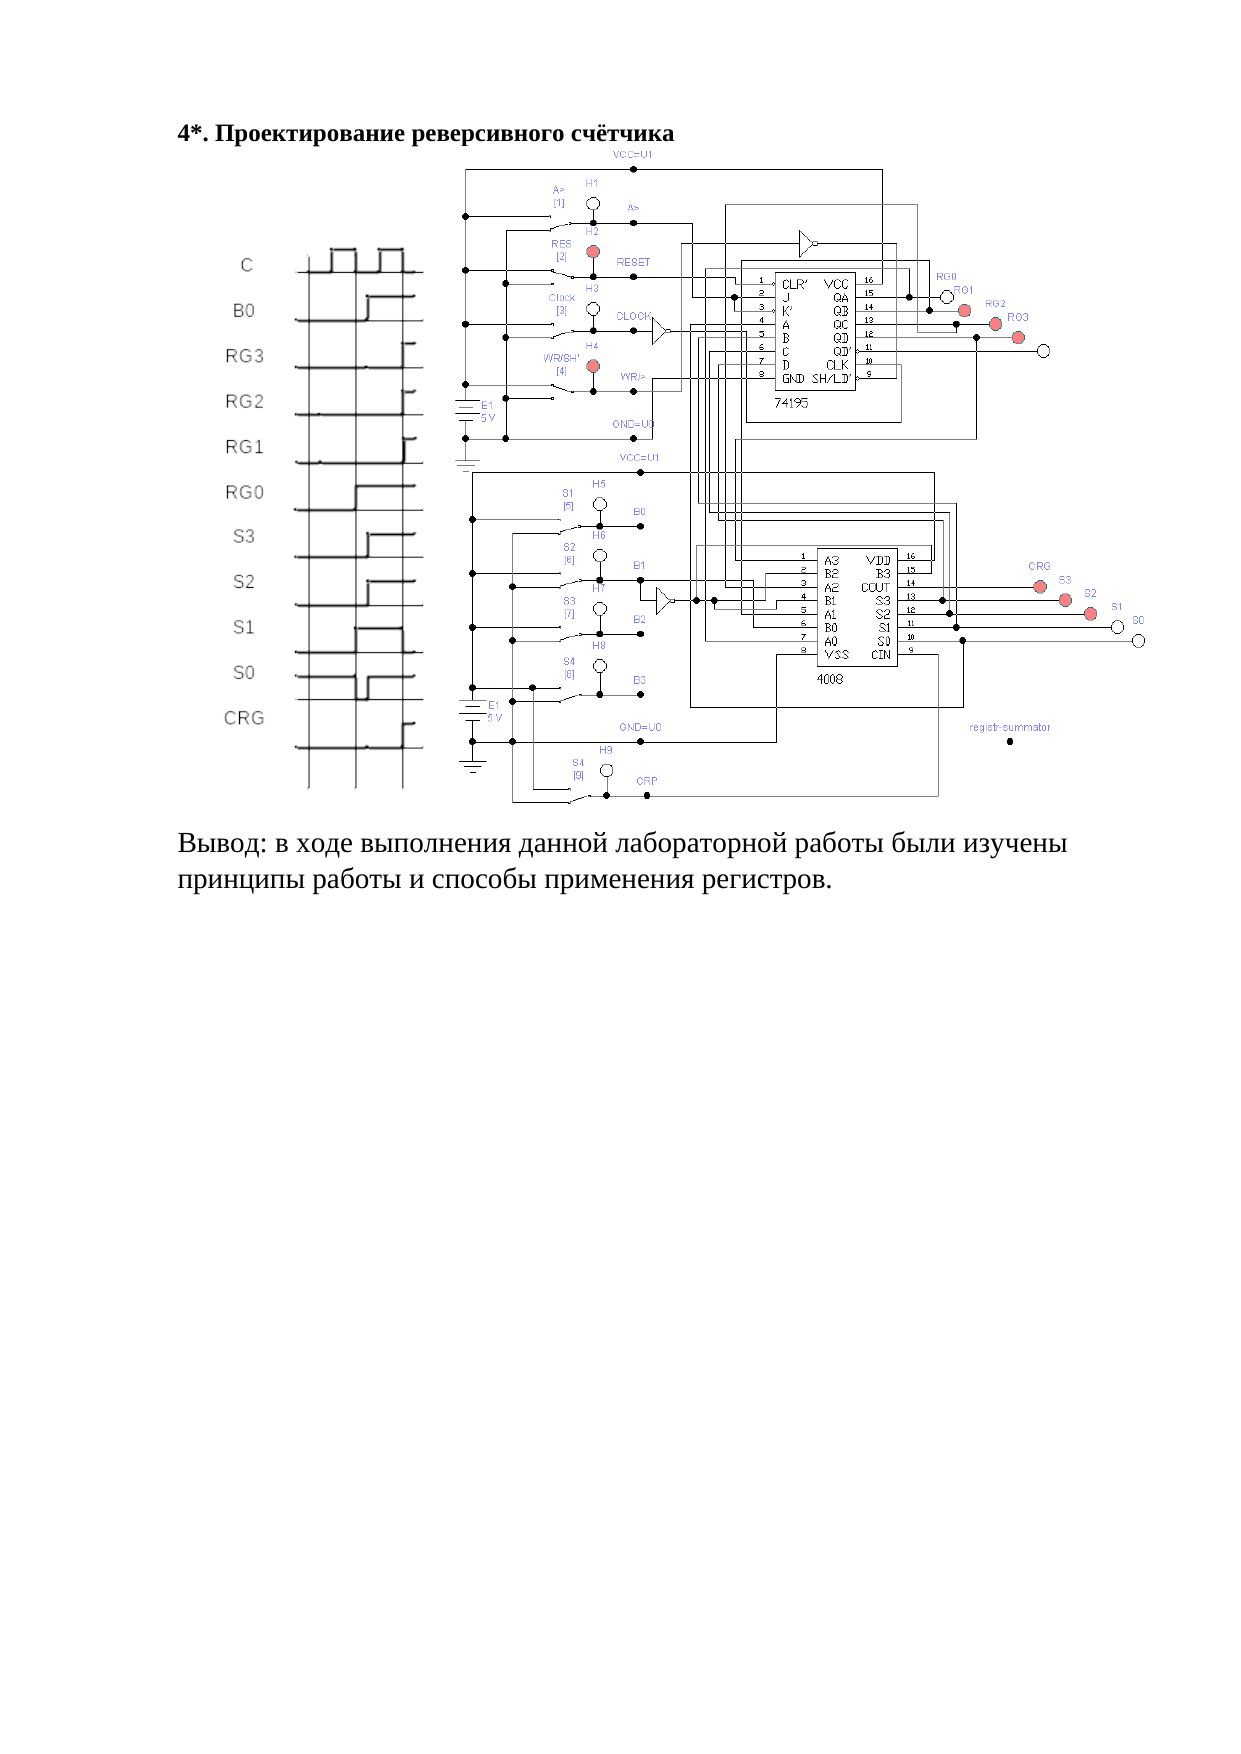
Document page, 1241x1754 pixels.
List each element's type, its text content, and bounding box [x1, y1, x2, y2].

text Вывод: в ходе выполнения данной лабораторной работы были изучены принципы работы и способы применения регистров. [177, 825, 1152, 895]
list 4*. Проектирование реверсивного счётчика [177, 118, 1152, 147]
picture [455, 146, 1149, 807]
